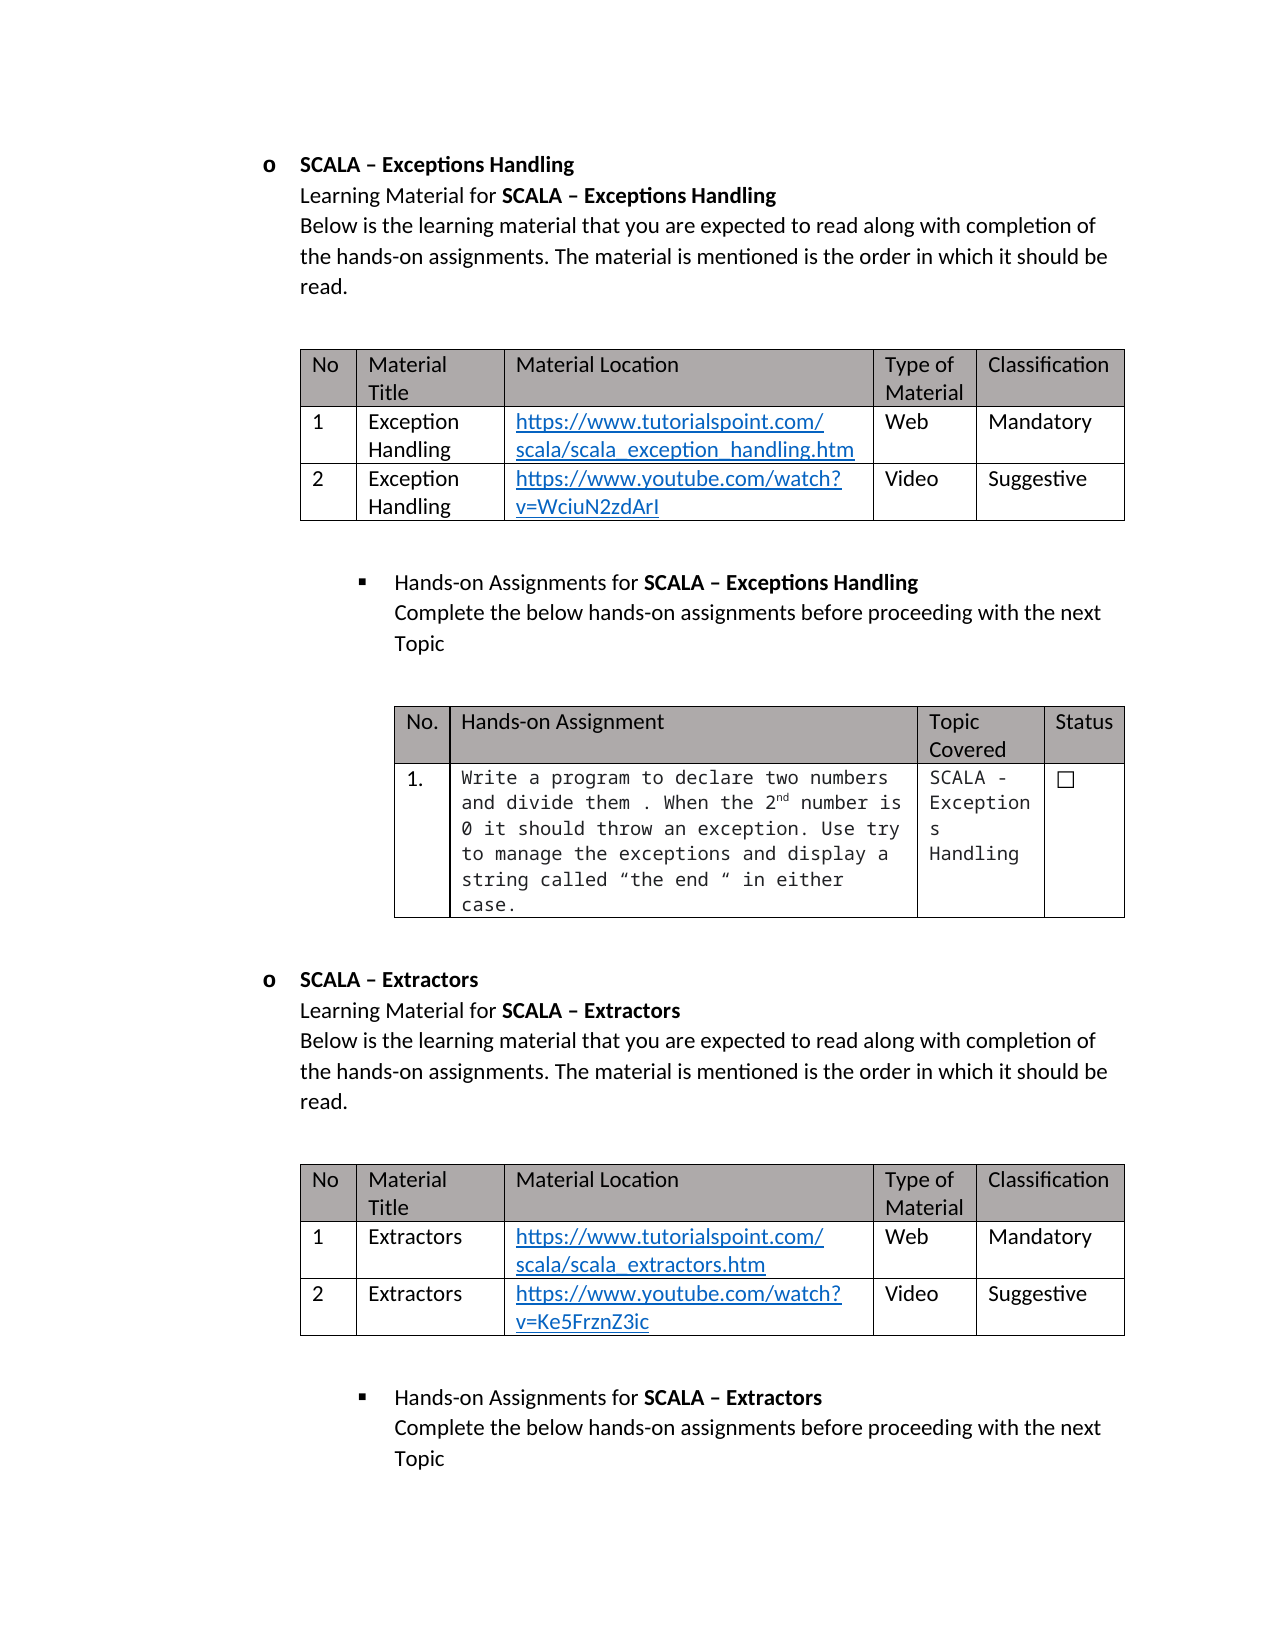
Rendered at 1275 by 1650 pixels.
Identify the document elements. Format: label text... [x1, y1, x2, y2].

table_cell Web [874, 1222, 976, 1278]
table_cell 1 [301, 1222, 356, 1278]
table_cell https://www.tutorialspoint.com/scala/scala_exception_handling.htm [505, 407, 873, 463]
table_header Classification [977, 350, 1124, 406]
table_header Material Title [357, 1165, 504, 1221]
table_header Status [1045, 707, 1124, 763]
table_cell Write a program to declare two numbers and divide them . When the 2nd number is 0 it should throw an exception. Use try to manage the exceptions and display a string called “the end “ in either case. [451, 764, 917, 917]
table_cell Extractors [357, 1222, 504, 1278]
table_cell SCALA - Exceptions Handling [918, 764, 1044, 917]
table_cell Web [874, 407, 976, 463]
table_cell Suggestive [977, 464, 1124, 520]
table_header Type of Material [874, 1165, 976, 1221]
table_header No. [395, 707, 449, 763]
table_cell 2 [301, 1279, 356, 1335]
list Below is the learning material that you are expected to read along with completion of the hands-on assignments. The material is mentioned is the order in which it should be read. [300, 212, 1125, 300]
table_cell https://www.tutorialspoint.com/scala/scala_extractors.htm [505, 1222, 873, 1278]
list Learning Material for SCALA – Extractors [225, 996, 1125, 1024]
list Complete the below hands-on assignments before proceeding with the next Topic [394, 1413, 1125, 1472]
table_cell Video [874, 464, 976, 520]
table_cell https://www.youtube.com/watch?v=WciuN2zdArI [505, 464, 873, 520]
table_cell https://www.youtube.com/watch?v=Ke5FrznZ3ic [505, 1279, 873, 1335]
list Complete the below hands-on assignments before proceeding with the next Topic [394, 598, 1125, 657]
table_cell Mandatory [977, 407, 1124, 463]
list Hands-on Assignments for SCALA – Exceptions Handling [357, 568, 1125, 596]
table_header Hands-on Assignment [451, 707, 917, 763]
table_header Material Location [505, 1165, 873, 1221]
table_header No [301, 1165, 356, 1221]
table_header Type of Material [874, 350, 976, 406]
table_header Topic Covered [918, 707, 1044, 763]
table_cell Mandatory [977, 1222, 1124, 1278]
list Below is the learning material that you are expected to read along with completion of the hands-on assignments. The material is mentioned is the order in which it should be read. [300, 1027, 1125, 1115]
table_cell 2 [301, 464, 356, 520]
list SCALA – Exceptions Handling [262, 150, 1125, 179]
table_header Material Location [505, 350, 873, 406]
list Learning Material for SCALA – Exceptions Handling [300, 181, 1125, 209]
table_header Classification [977, 1165, 1124, 1221]
table_cell Video [874, 1279, 976, 1335]
table_header Material Title [357, 350, 504, 406]
table_cell Exception Handling [357, 407, 504, 463]
table_cell 1. [395, 764, 449, 917]
list Hands-on Assignments for SCALA – Extractors [357, 1383, 1125, 1411]
list SCALA – Extractors [262, 965, 1125, 994]
table_cell Extractors [357, 1279, 504, 1335]
table_cell Exception Handling [357, 464, 504, 520]
table_cell 1 [301, 407, 356, 463]
table_cell Suggestive [977, 1279, 1124, 1335]
table_header No [301, 350, 356, 406]
